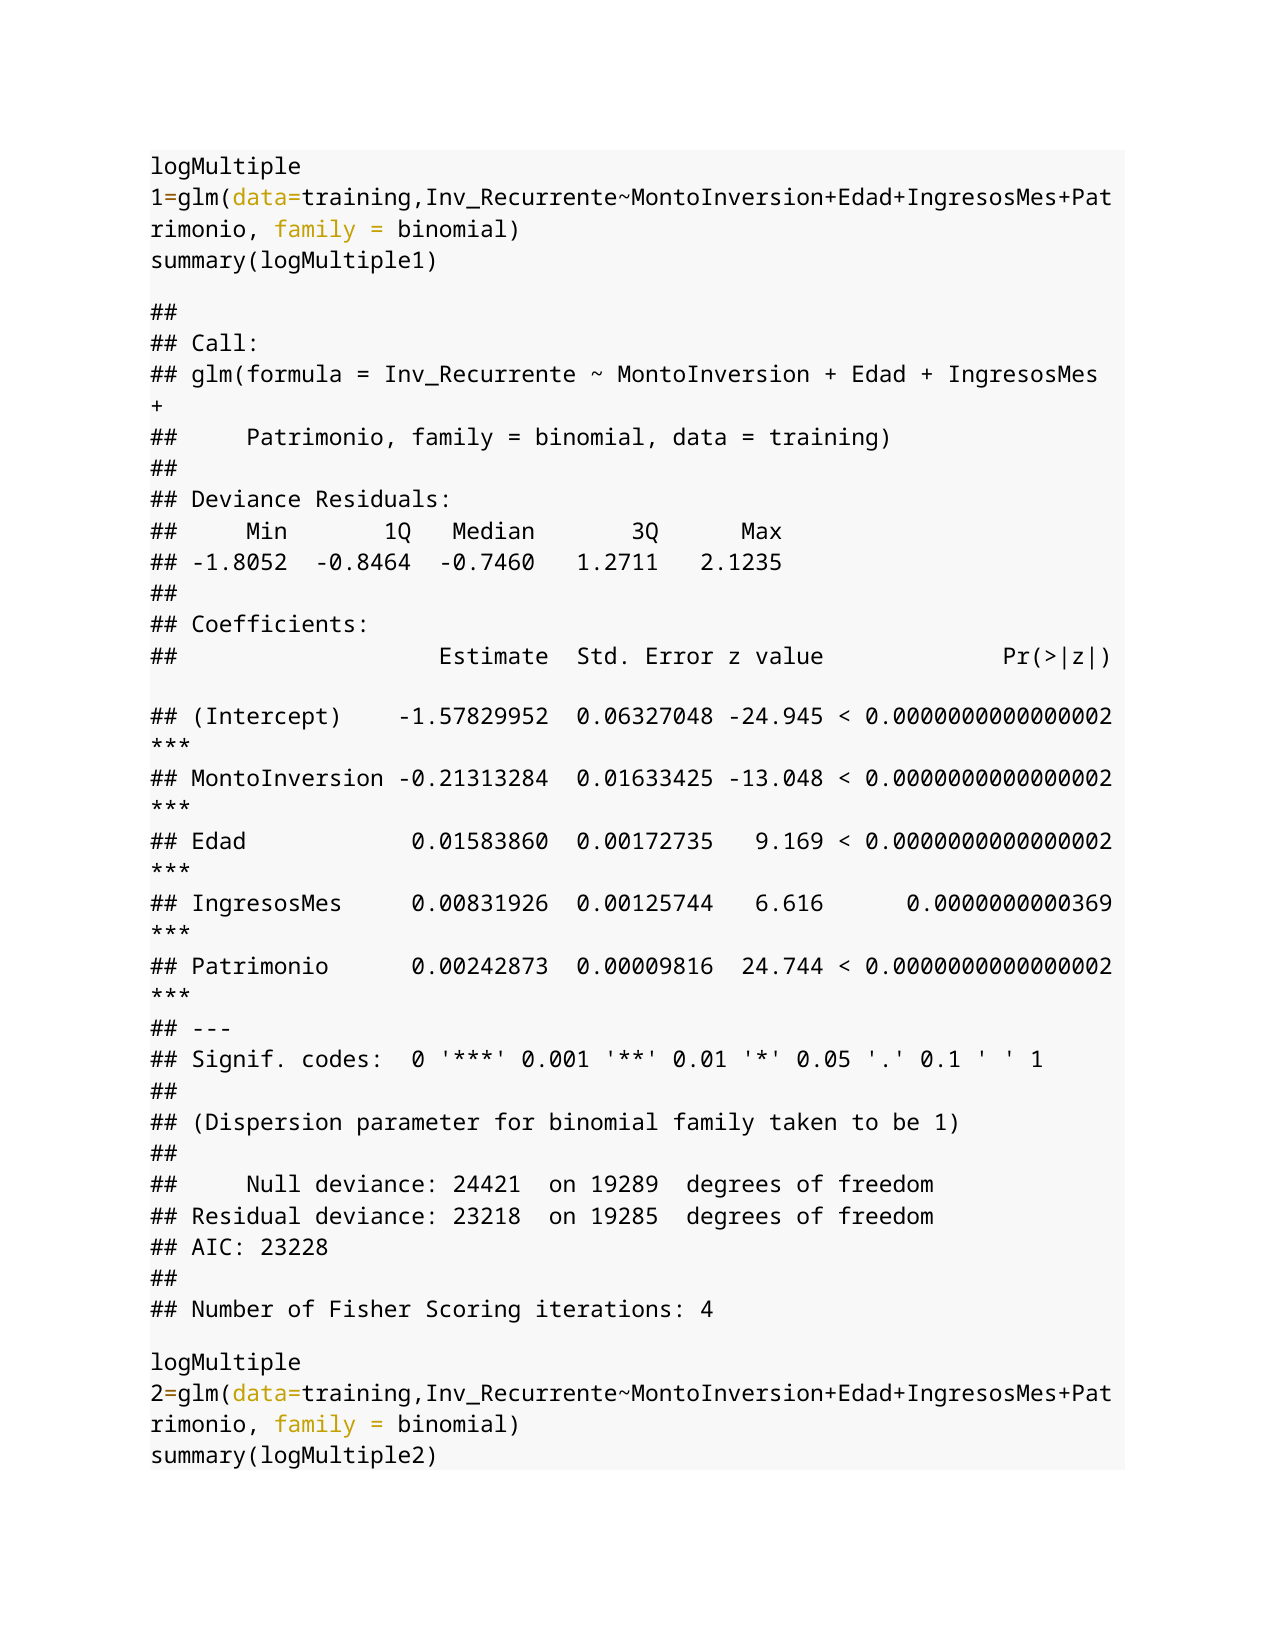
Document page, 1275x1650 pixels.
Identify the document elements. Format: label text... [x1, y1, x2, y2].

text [150, 296, 1125, 1324]
text logMultiple1=glm(data=training,Inv_Recurrente~MontoInversion+Edad+IngresosMes+Patrimonio, family = binomial) summary(logMultiple1) [150, 150, 1125, 275]
text logMultiple2=glm(data=training,Inv_Recurrente~MontoInversion+Edad+IngresosMes+Patrimonio, family = binomial) summary(logMultiple2) [301, 1345, 1125, 1470]
